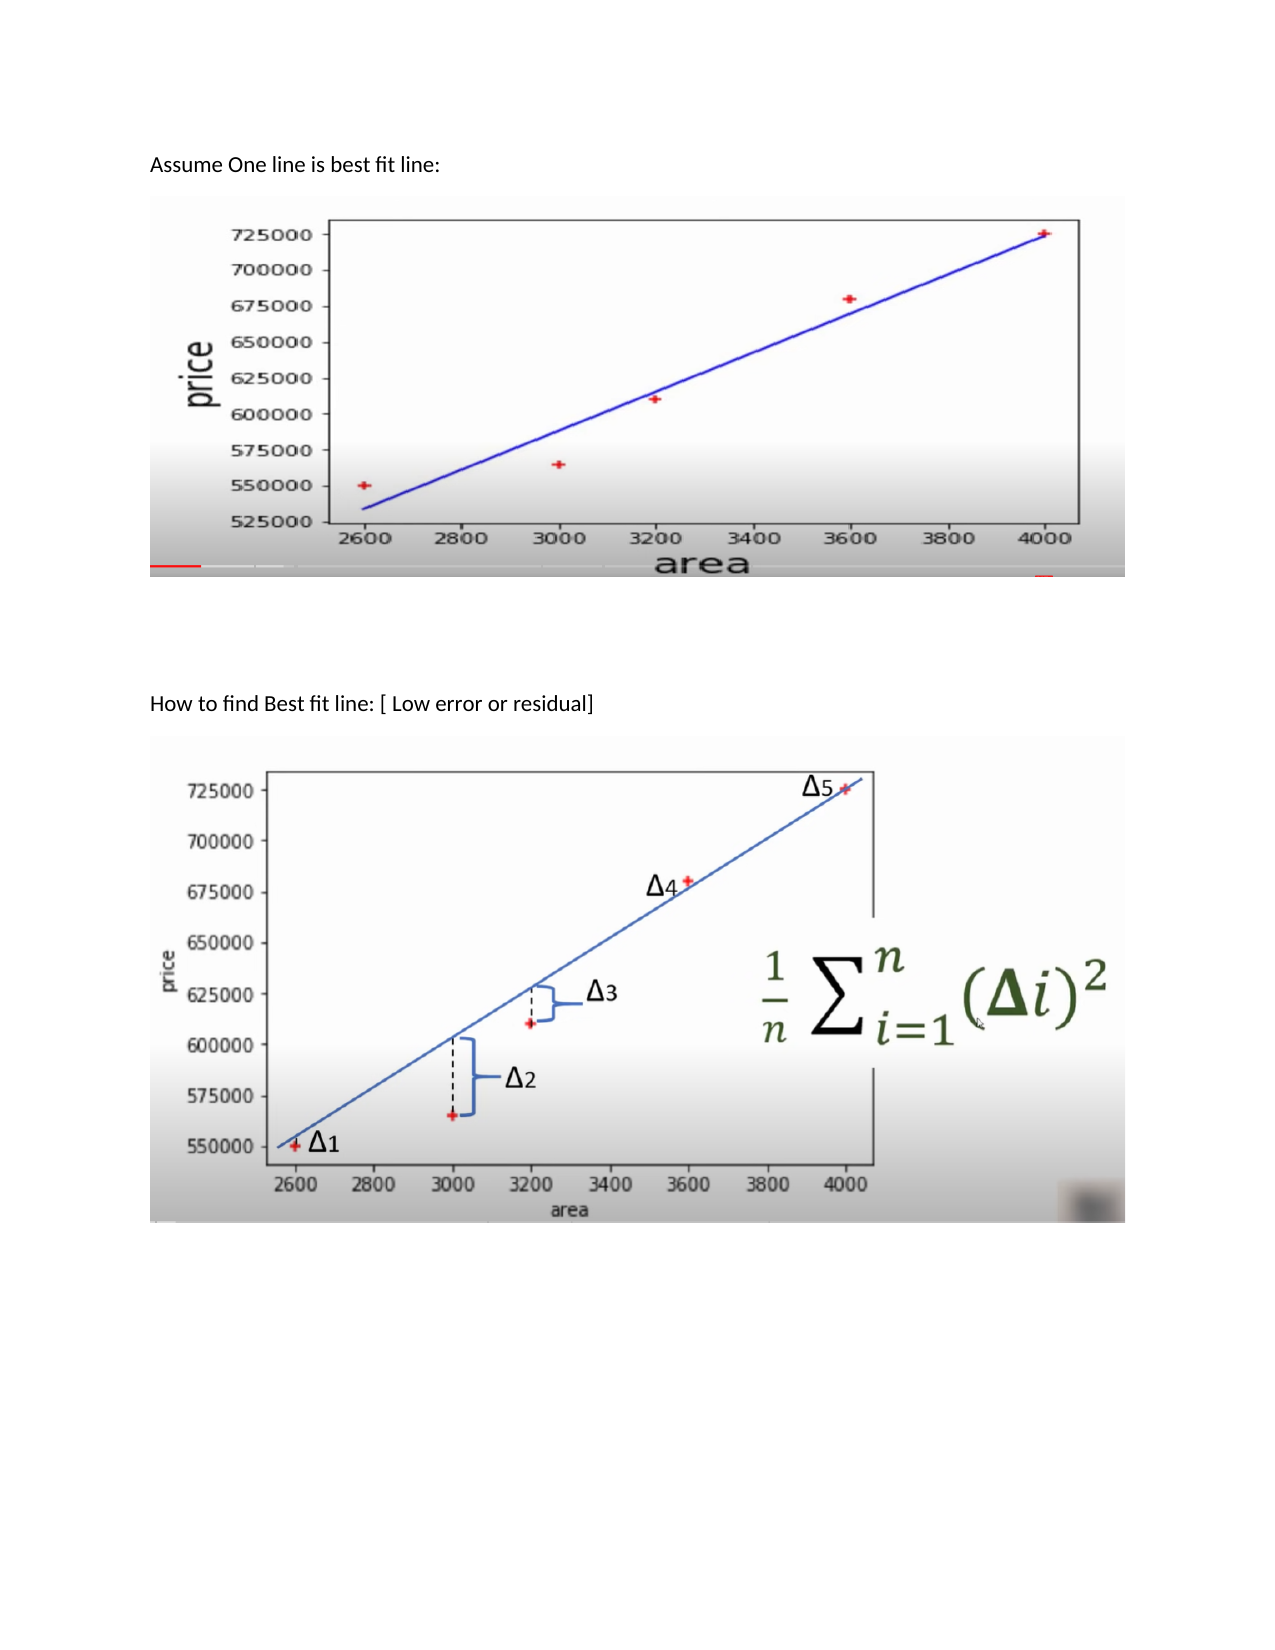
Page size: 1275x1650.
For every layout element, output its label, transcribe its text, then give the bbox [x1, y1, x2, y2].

text Assume One line is best fit line: [150, 150, 1125, 178]
picture [150, 736, 1125, 1223]
text How to find Best fit line: [ Low error or residual] [150, 689, 1125, 717]
picture [150, 196, 1125, 577]
